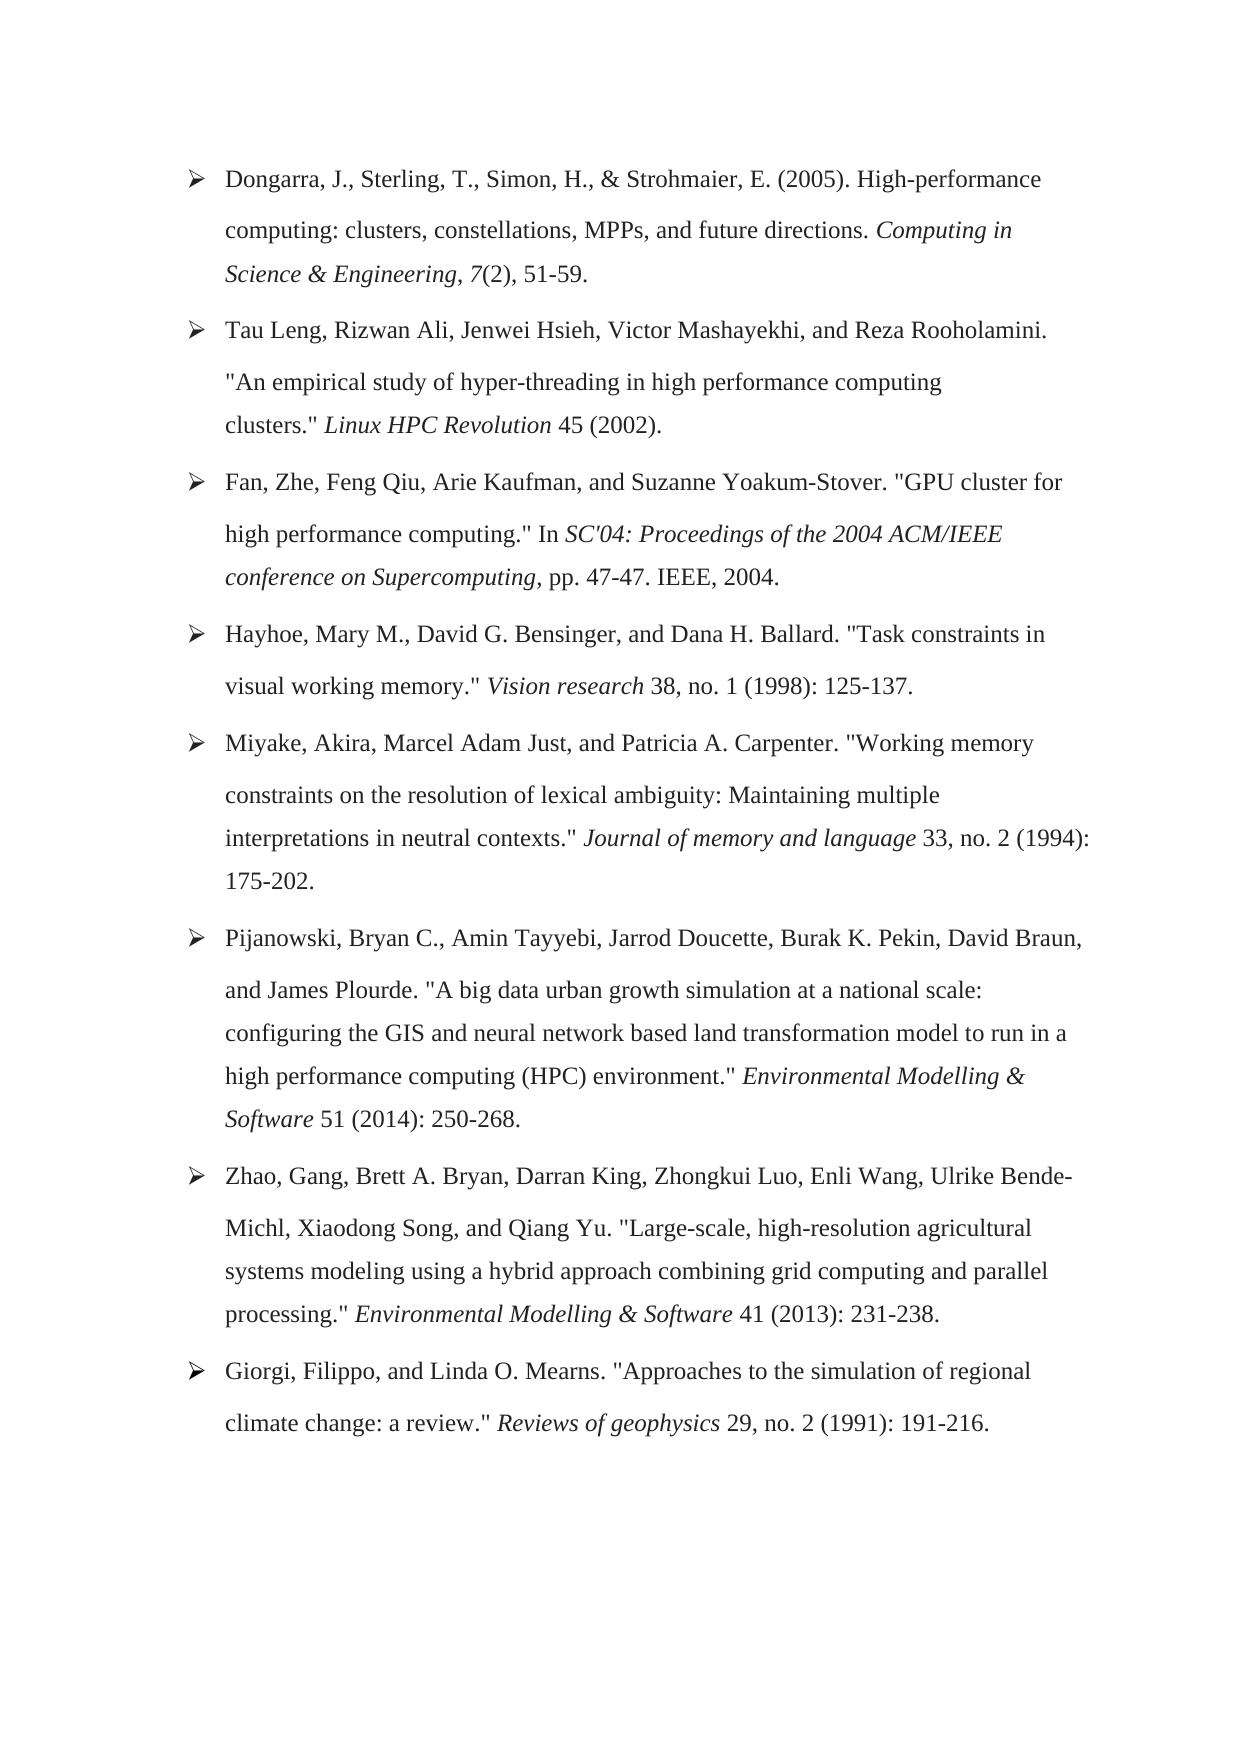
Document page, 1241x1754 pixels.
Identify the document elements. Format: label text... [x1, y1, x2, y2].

list Dongarra, J., Sterling, T., Simon, H., & Strohmaier, E. (2005). High-performance computing: clusters, constellations, MPPs, and future directions. Computing in Science & Engineering, 7(2), 51-59. [187, 150, 1090, 287]
list Zhao, Gang, Brett A. Bryan, Darran King, Zhongkui Luo, Enli Wang, Ulrike Bende-Michl, Xiaodong Song, and Qiang Yu. "Large-scale, high-resolution agricultural systems modeling using a hybrid approach combining grid computing and parallel processing." Environmental Modelling & Software 41 (2013): 231-238. [187, 1147, 1090, 1328]
list Miyake, Akira, Marcel Adam Just, and Patricia A. Carpenter. "Working memory constraints on the resolution of lexical ambiguity: Maintaining multiple interpretations in neutral contexts." Journal of memory and language 33, no. 2 (1994): 175-202. [187, 714, 1090, 895]
list Hayhoe, Mary M., David G. Bensinger, and Dana H. Ballard. "Task constraints in visual working memory." Vision research 38, no. 1 (1998): 125-137. [187, 606, 1090, 700]
list Fan, Zhe, Feng Qiu, Arie Kaufman, and Suzanne Yoakum-Stover. "GPU cluster for high performance computing." In SC'04: Proceedings of the 2004 ACM/IEEE conference on Supercomputing, pp. 47-47. IEEE, 2004. [187, 454, 1090, 591]
list Tau Leng, Rizwan Ali, Jenwei Hsieh, Victor Mashayekhi, and Reza Rooholamini. "An empirical study of hyper-threading in high performance computing clusters." Linux HPC Revolution 45 (2002). [187, 302, 1090, 439]
list Giorgi, Filippo, and Linda O. Mearns. "Approaches to the simulation of regional climate change: a review." Reviews of geophysics 29, no. 2 (1991): 191-216. [187, 1342, 1090, 1437]
list Pijanowski, Bryan C., Amin Tayyebi, Jarrod Doucette, Burak K. Pekin, David Braun, and James Plourde. "A big data urban growth simulation at a national scale: configuring the GIS and neural network based land transformation model to run in a high performance computing (HPC) environment." Environmental Modelling & Software 51 (2014): 250-268. [187, 909, 1090, 1133]
